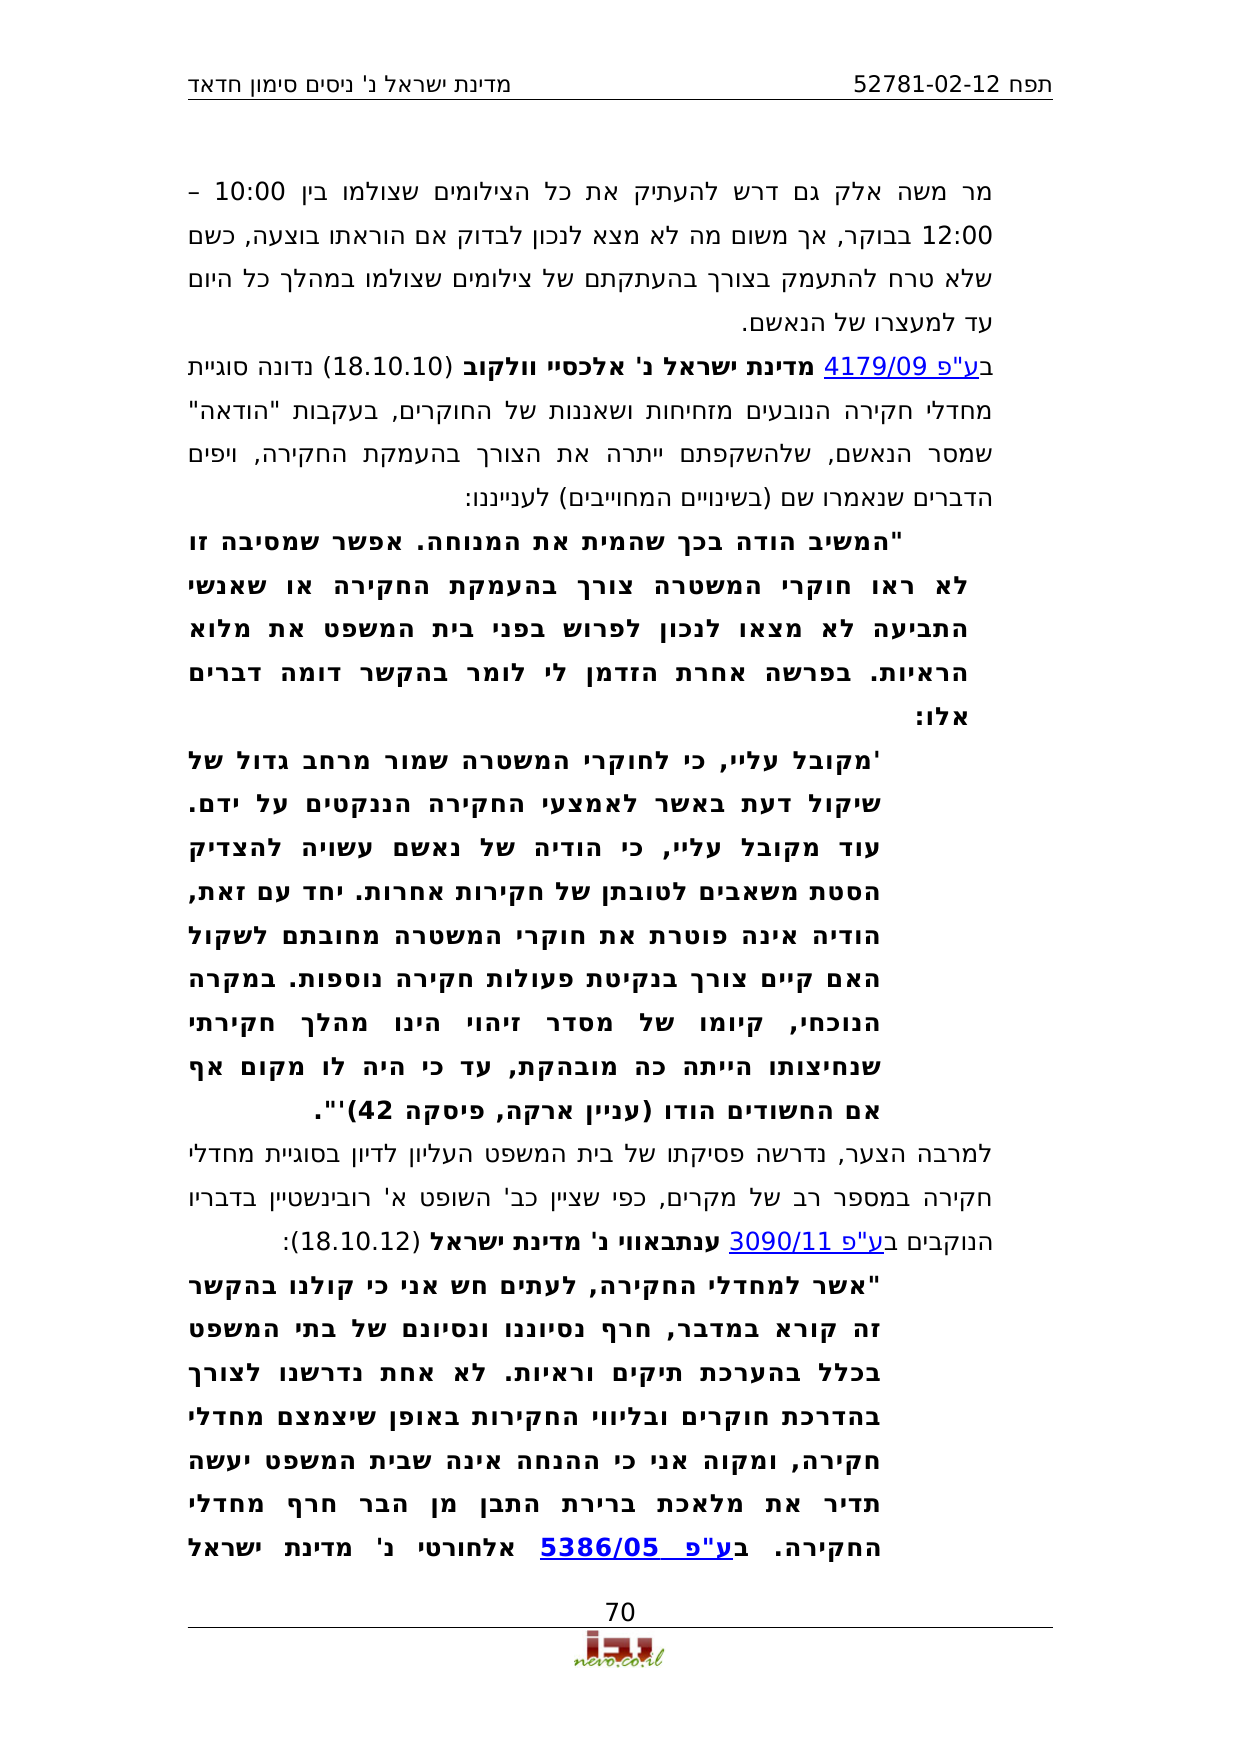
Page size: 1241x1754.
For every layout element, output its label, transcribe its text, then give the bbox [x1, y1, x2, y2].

text 'מקובל עליי, כי לחוקרי המשטרה שמור מרחב גדול של שיקול דעת באשר לאמצעי החקירה הננקטים על ידם. עוד מקובל עליי, כי הודיה של נאשם עשויה להצדיק הסטת משאבים לטובתן של חקירות אחרות. יחד עם זאת, הודיה אינה פוטרת את חוקרי המשטרה מחובתם לשקול האם קיים צורך בנקיטת פעולות חקירה נוספות. במקרה הנוכחי, קיומו של מסדר זיהוי הינו מהלך חקירתי שנחיצותו הייתה כה מובהקת, עד כי היה לו מקום אף אם החשודים הודו (עניין ארקה, פיסקה 42)'". [187, 746, 882, 1125]
text "המשיב הודה בכך שהמית את המנוחה. אפשר שמסיבה זו לא ראו חוקרי המשטרה צורך בהעמקת החקירה או שאנשי התביעה לא מצאו לנכון לפרוש בפני בית המשפט את מלוא הראיות. בפרשה אחרת הזדמן לי לומר בהקשר דומה דברים אלו: [187, 527, 1053, 731]
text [187, 1271, 882, 1563]
text למרבה הצער, נדרשה פסיקתו של בית המשפט העליון לדיון בסוגיית מחדלי חקירה במספר רב של מקרים, כפי שציין כב' השופט א' רובינשטיין בדבריו הנוקבים בע"פ 3090/11 ענתבאווי נ' מדינת ישראל (18.10.12): [187, 1140, 994, 1256]
text בע"פ 4179/09 מדינת ישראל נ' אלכסיי וולקוב (18.10.10) נדונה סוגיית מחדלי חקירה הנובעים מזחיחות ושאננות של החוקרים, בעקבות "הודאה" שמסר הנאשם, שלהשקפתם ייתרה את הצורך בהעמקת החקירה, ויפים הדברים שנאמרו שם (בשינויים המחוייבים) לענייננו: [187, 352, 994, 513]
text מר משה אלק גם דרש להעתיק את כל הצילומים שצולמו בין 10:00 – 12:00 בבוקר, אך משום מה לא מצא לנכון לבדוק אם הוראתו בוצעה, כשם שלא טרח להתעמק בצורך בהעתקתם של צילומים שצולמו במהלך כל היום עד למעצרו של הנאשם. [187, 177, 994, 338]
picture [574, 1630, 666, 1668]
